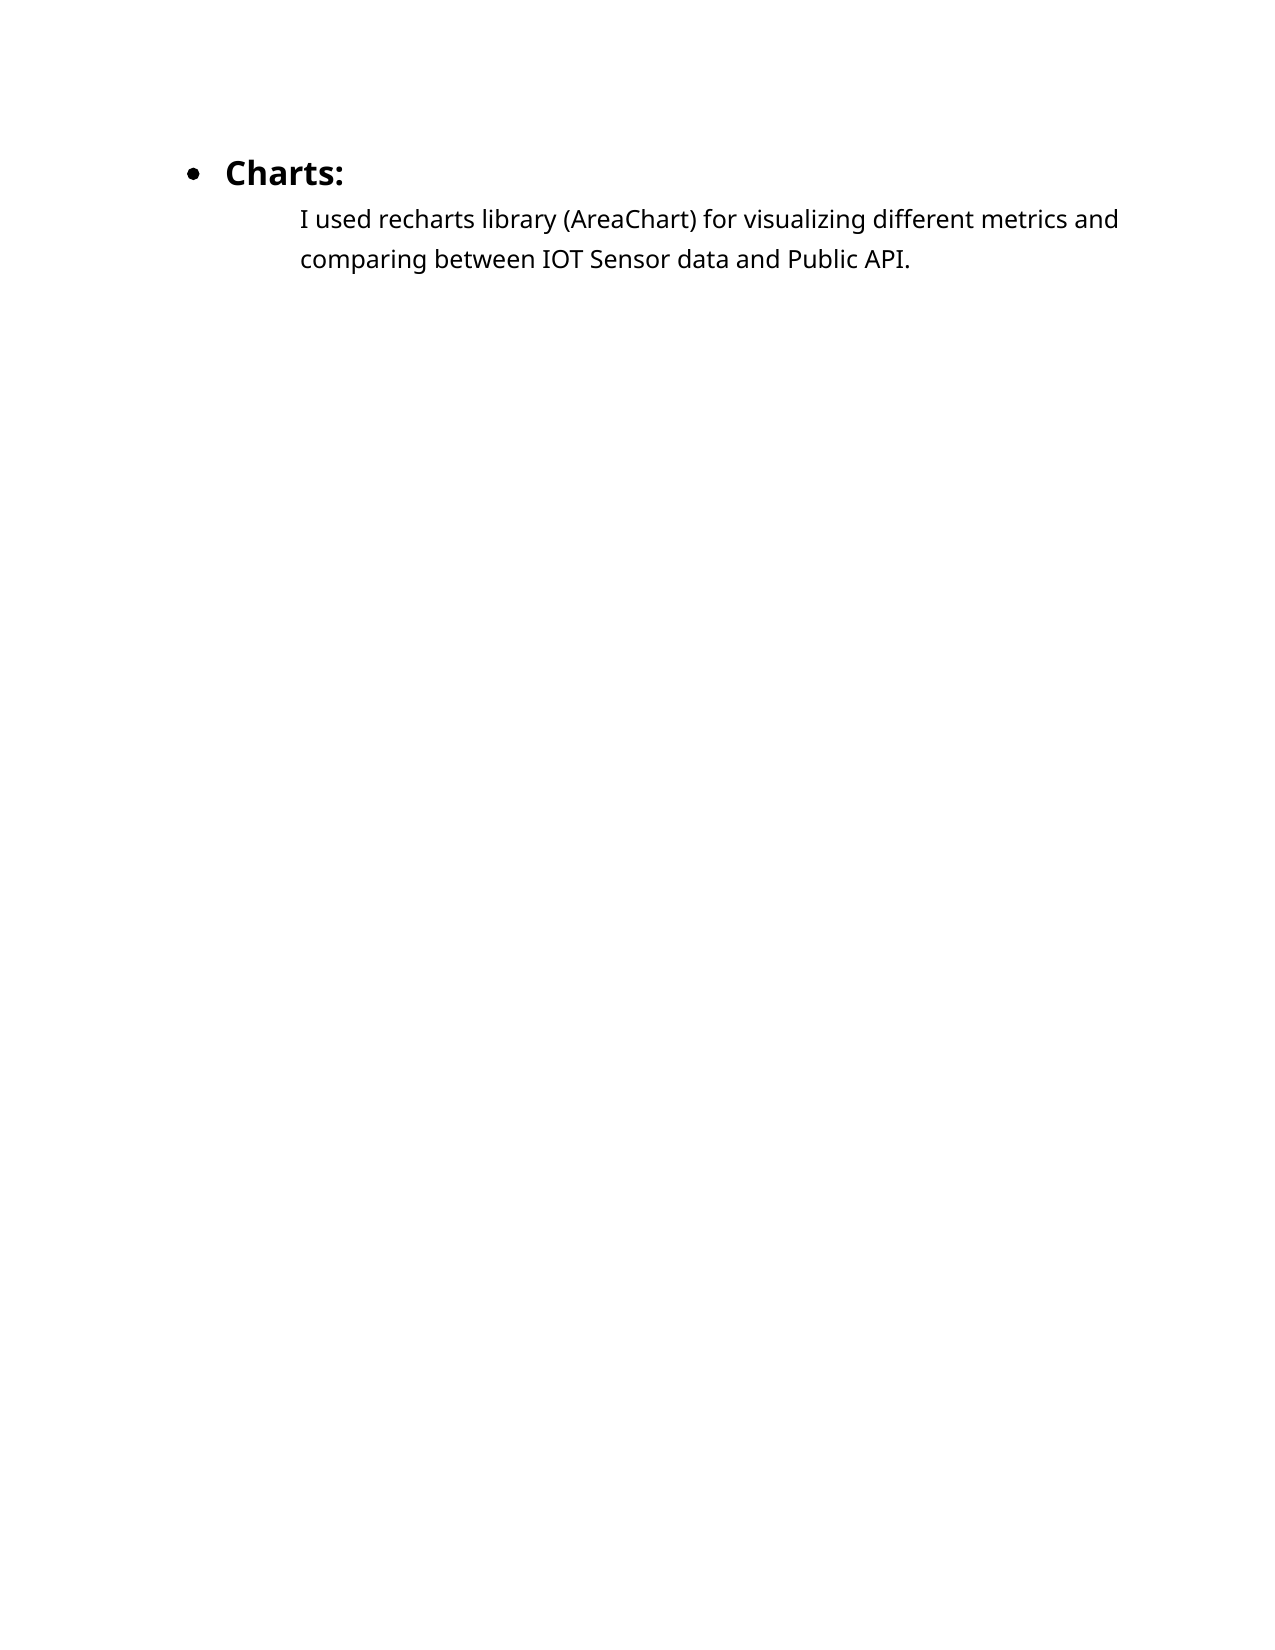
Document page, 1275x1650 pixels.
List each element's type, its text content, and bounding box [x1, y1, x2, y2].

list Charts: [187, 150, 1125, 195]
list I used recharts library (AreaChart) for visualizing different metrics and comparing between IOT Sensor data and Public API. [300, 202, 1125, 275]
